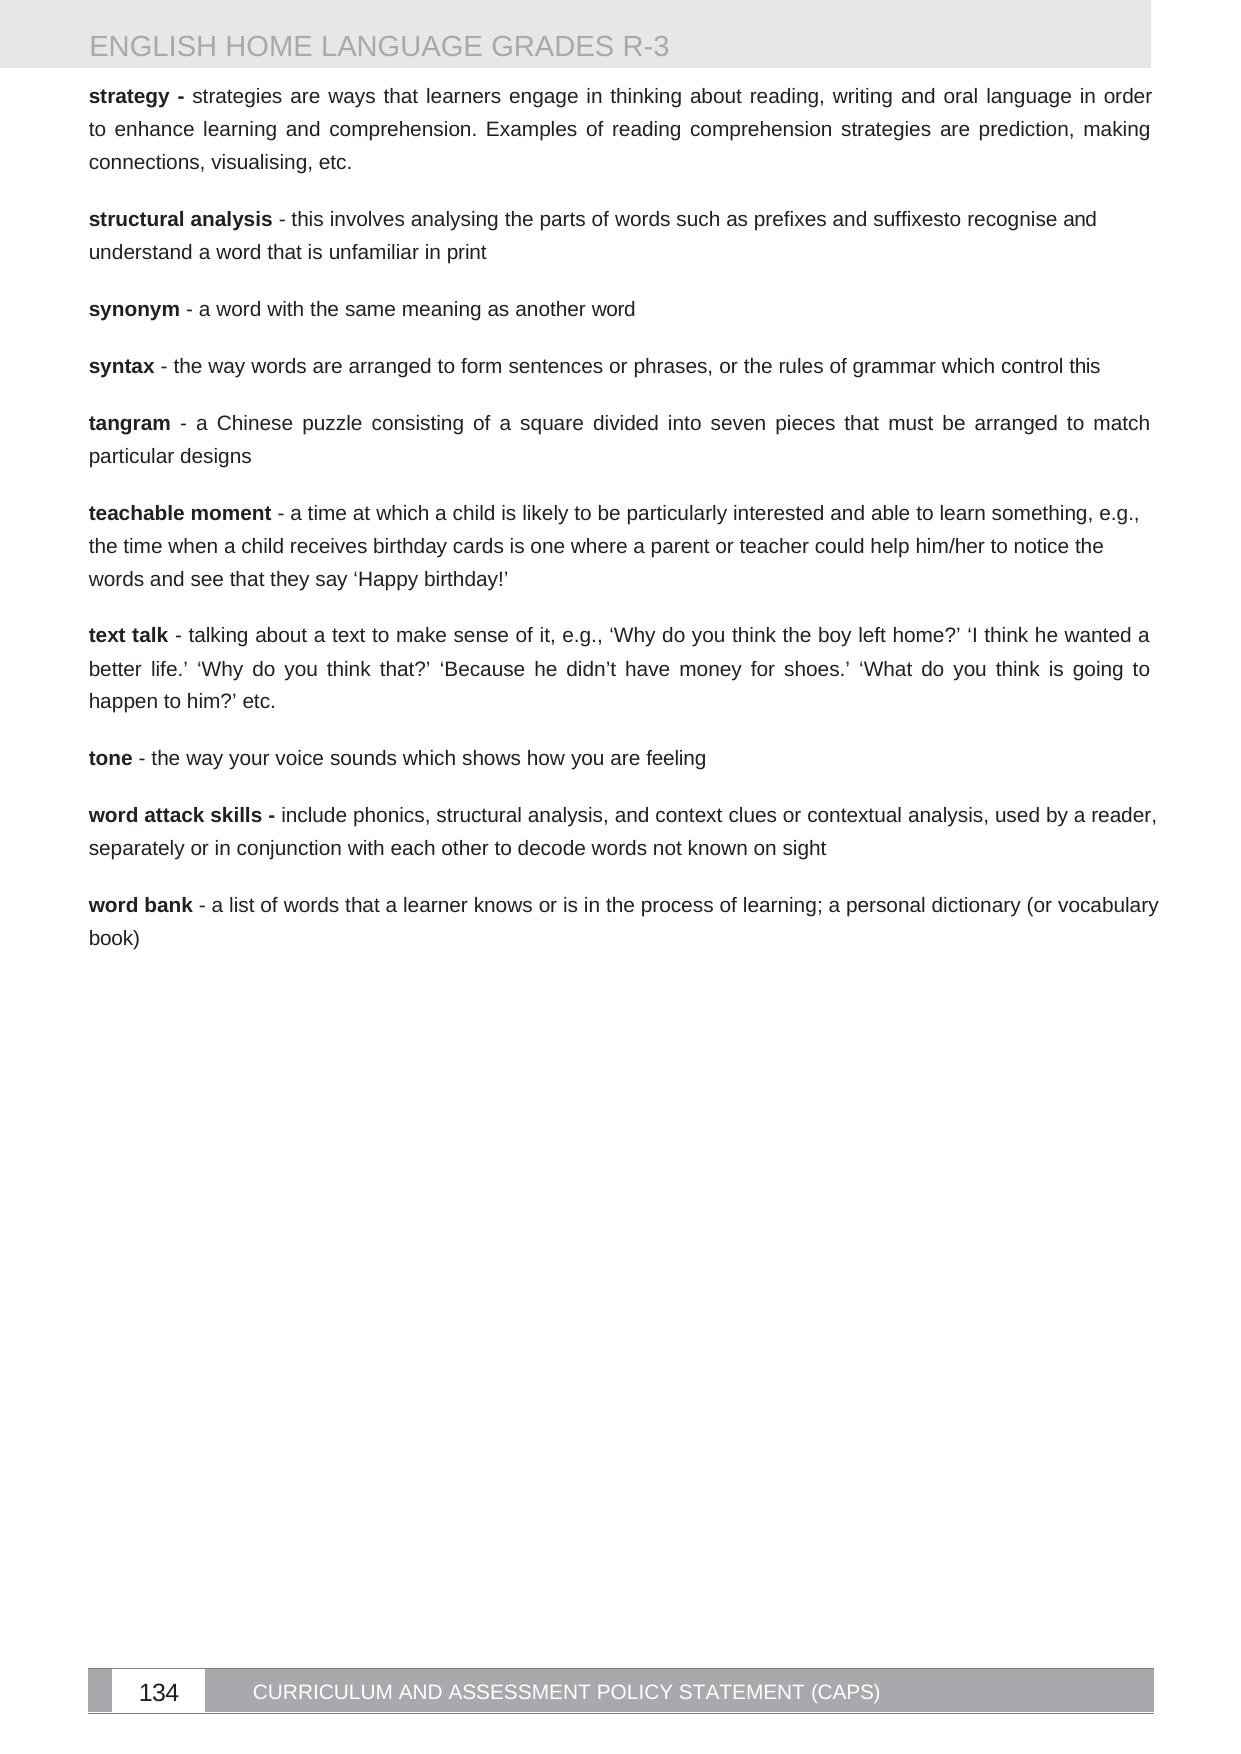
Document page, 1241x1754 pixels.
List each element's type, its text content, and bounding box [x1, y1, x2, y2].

text text talk - talking about a text to make sense of it, e.g., ‘Why do you think the boy left home?’ ‘I think he wanted a better life.’ ‘Why do you think that?’ ‘Because he didn’t have money for shoes.’ ‘What do you think is going to happen to him?’ etc. [88, 623, 1152, 713]
text understand a word that is unfamiliar in print [88, 240, 1165, 264]
text synonym - a word with the same meaning as another word [88, 297, 1165, 321]
text tangram - a Chinese puzzle consisting of a square divided into seven pieces that must be arranged to match particular designs [88, 411, 1152, 468]
text strategy - strategies are ways that learners engage in thinking about reading, writing and oral language in order to enhance learning and comprehension. Examples of reading comprehension strategies are prediction, making connections, visualising, etc. [88, 84, 1152, 174]
text teachable moment - a time at which a child is likely to be particularly interested and able to learn something, e.g., the time when a child receives birthday cards is one where a parent or teacher could help him/her to notice the words and see that they say ‘Happy birthday!’ [88, 501, 1142, 591]
text word attack skills - include phonics, structural analysis, and context clues or contextual analysis, used by a reader, separately or in conjunction with each other to decode words not known on sight [88, 803, 1165, 860]
text syntax - the way words are arranged to form sentences or phrases, or the rules of grammar which control this [88, 354, 1165, 378]
text word bank - a list of words that a learner knows or is in the process of learning; a personal dictionary (or vocabulary book) [88, 893, 1165, 950]
text structural analysis - this involves analysing the parts of words such as prefixes and suffixesto recognise and [88, 207, 1165, 231]
text tone - the way your voice sounds which shows how you are feeling [88, 746, 1165, 770]
